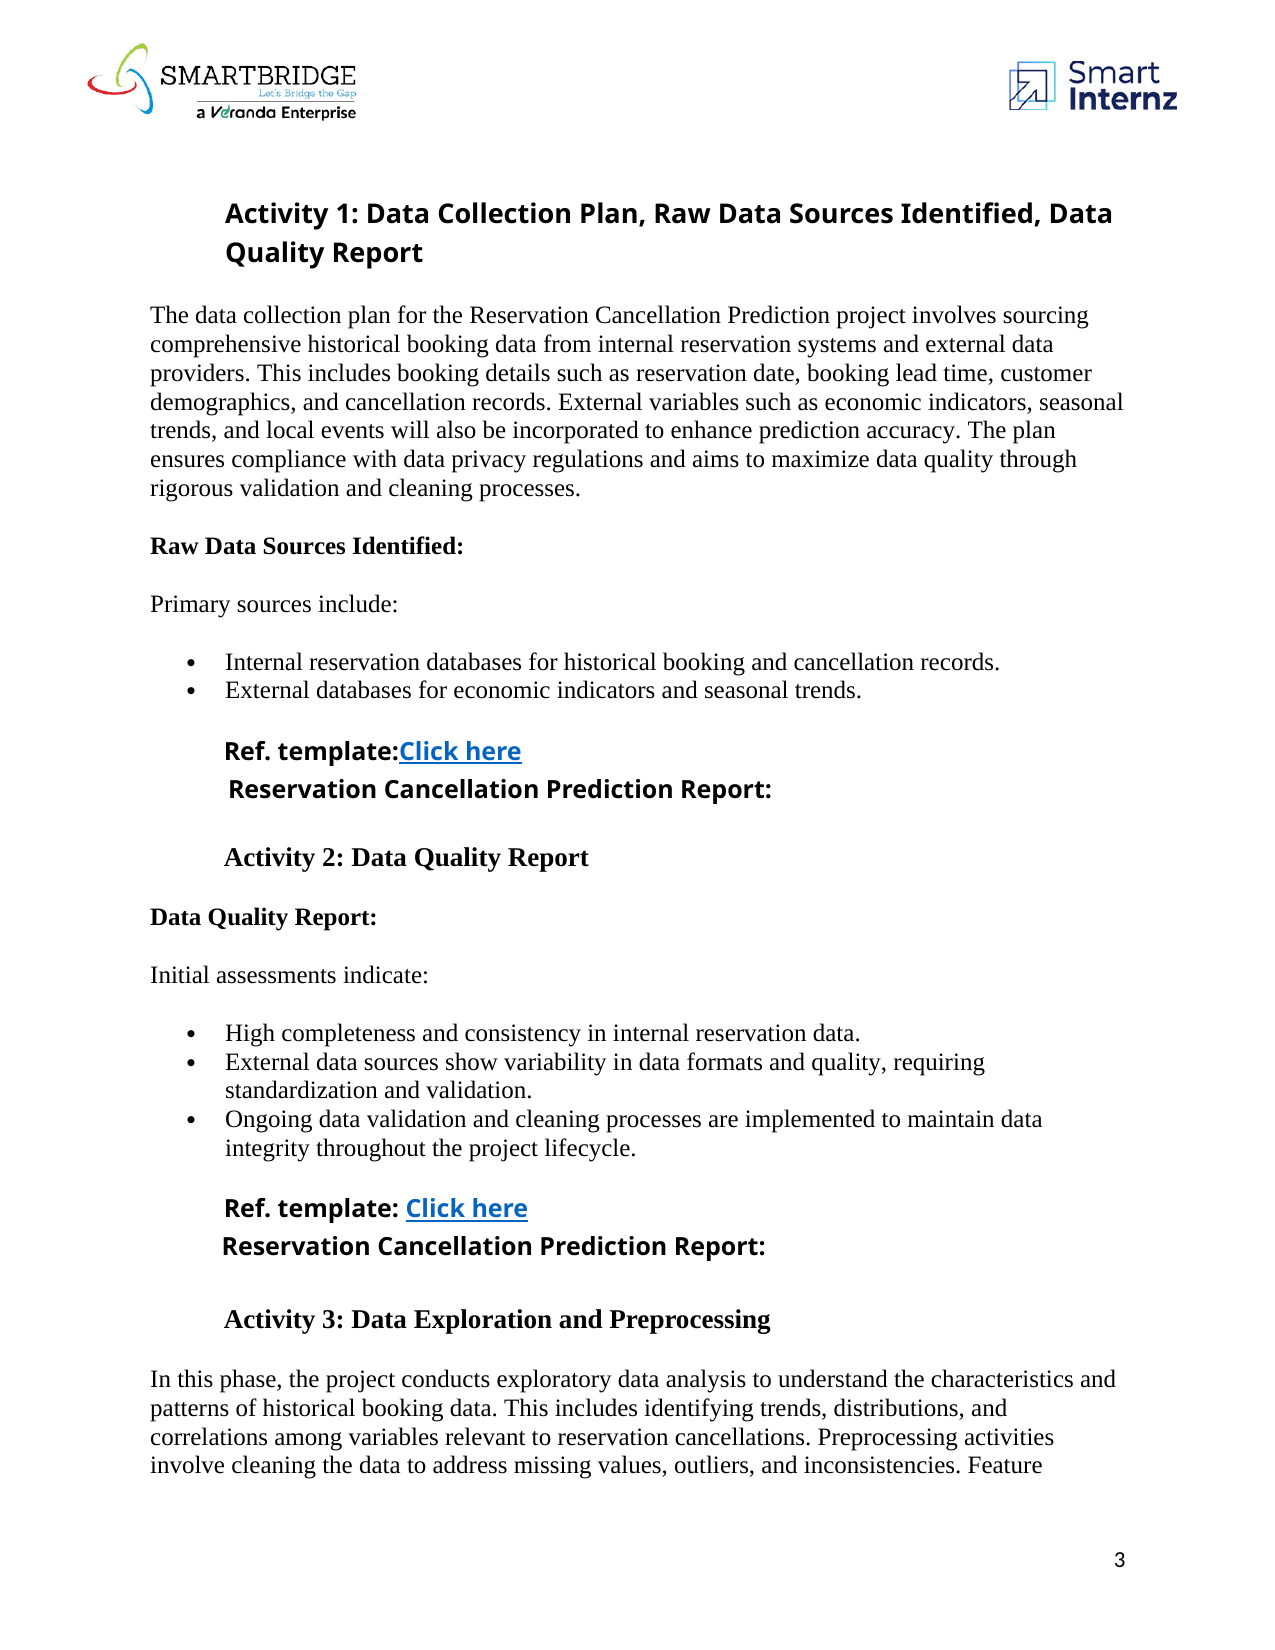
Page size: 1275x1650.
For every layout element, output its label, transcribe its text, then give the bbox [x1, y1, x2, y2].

list Ongoing data validation and cleaning processes are implemented to maintain data integrity throughout the project lifecycle. [187, 1104, 1125, 1162]
text Raw Data Sources Identified: [150, 531, 1125, 560]
text Initial assessments indicate: [150, 960, 1125, 989]
list High completeness and consistency in internal reservation data. [187, 1018, 1125, 1047]
subtitle Activity 1: Data Collection Plan, Raw Data Sources Identified, Data Quality Report [225, 195, 1125, 270]
list External databases for economic indicators and seasonal trends. [187, 676, 1125, 704]
subtitle Activity 2: Data Quality Report [223, 841, 1125, 872]
subtitle Activity 3: Data Exploration and Preprocessing [223, 1303, 1125, 1334]
list External data sources show variability in data formats and quality, requiring standardization and validation. [187, 1047, 1125, 1104]
picture [1004, 61, 1182, 110]
text Data Quality Report: [150, 902, 1125, 931]
list Internal reservation databases for historical booking and cancellation records. [187, 647, 1125, 676]
text Ref. template: Click here [223, 1191, 1125, 1225]
text The data collection plan for the Reservation Cancellation Prediction project involves sourcing comprehensive historical booking data from internal reservation systems and external data providers. This includes booking details such as reservation date, booking lead time, customer demographics, and cancellation records. External variables such as economic indicators, seasonal trends, and local events will also be incorporated to enhance prediction accuracy. The plan ensures compliance with data privacy regulations and aims to maximize data quality through rigorous validation and cleaning processes. [150, 301, 1125, 502]
text Ref. template:Click here [223, 733, 1125, 767]
text Reservation Cancellation Prediction Report: [150, 772, 1125, 806]
picture [73, 20, 371, 143]
text Primary sources include: [150, 589, 1125, 618]
text Reservation Cancellation Prediction Report: [150, 1229, 1125, 1263]
